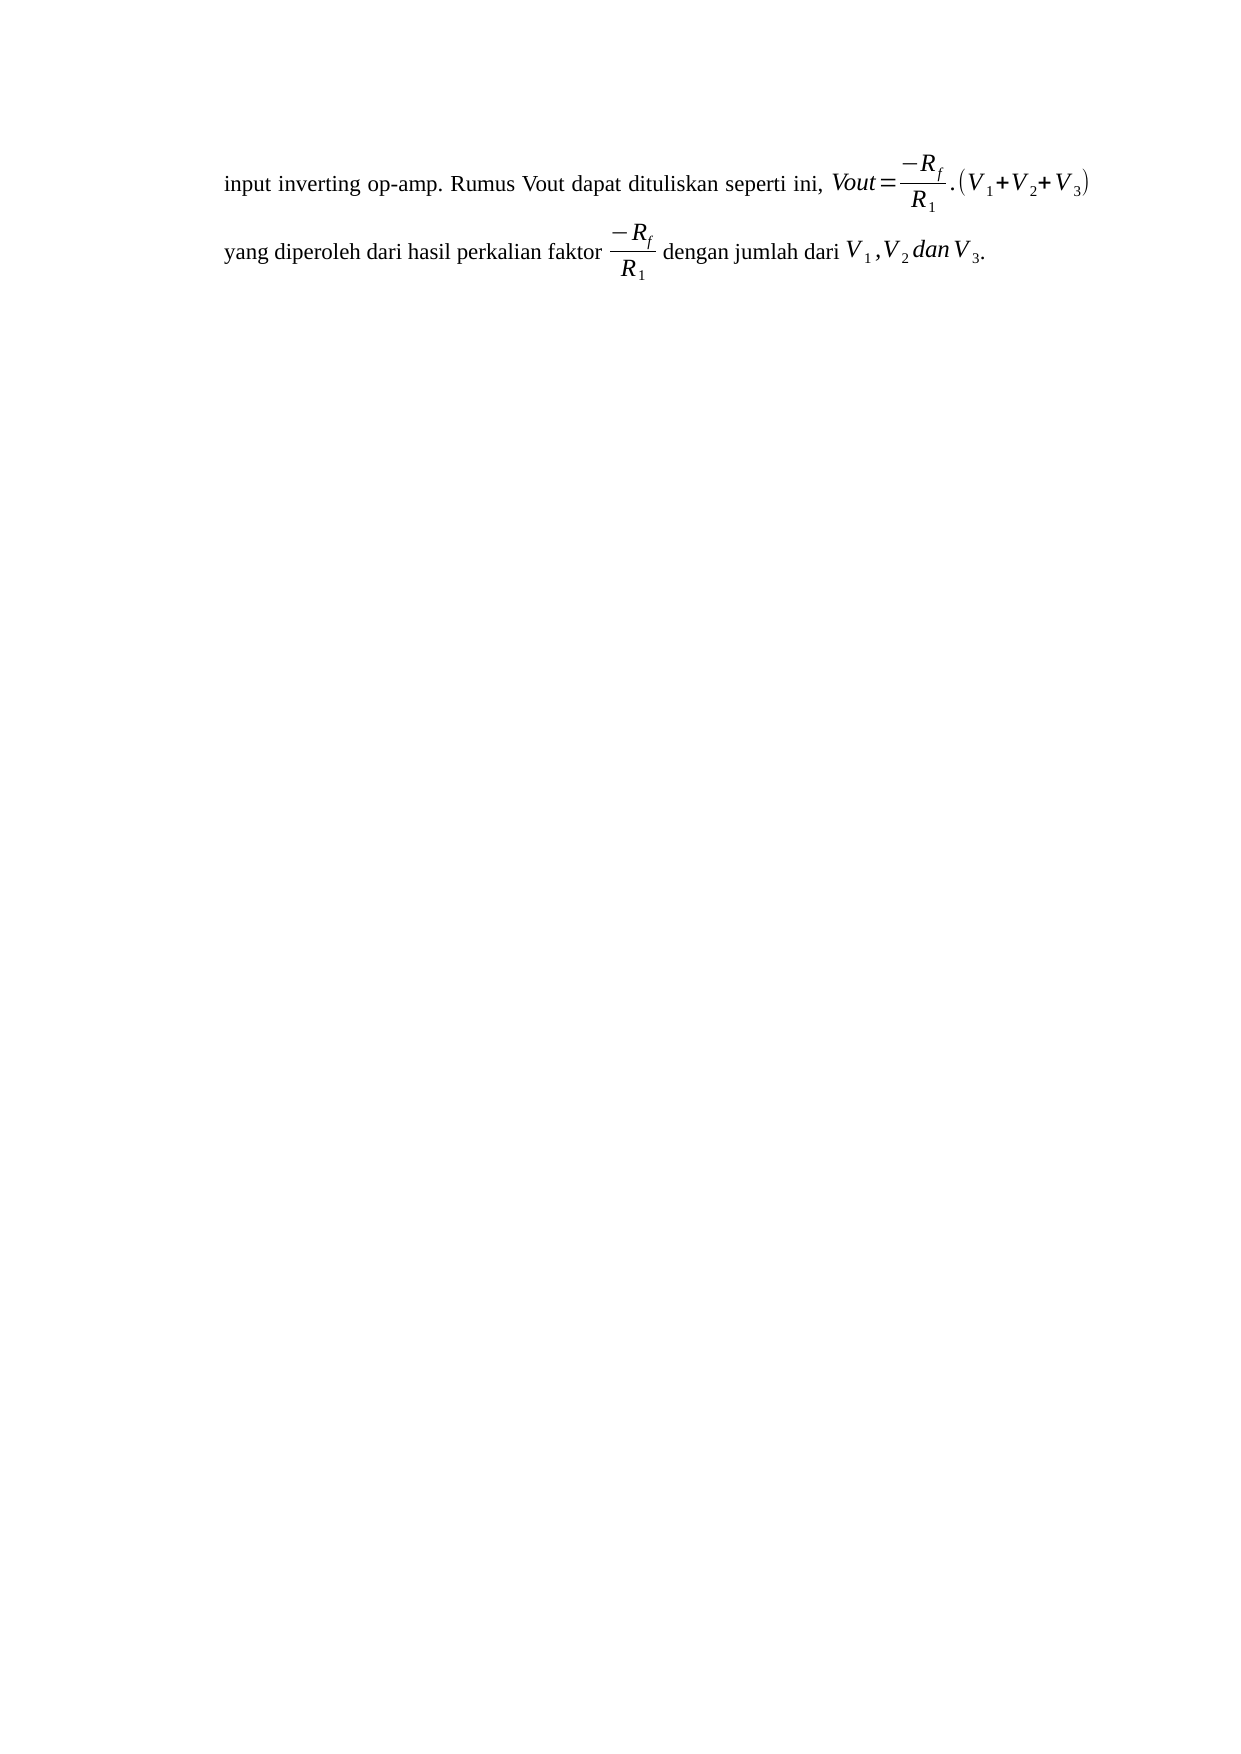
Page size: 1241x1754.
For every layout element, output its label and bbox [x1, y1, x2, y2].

text [224, 150, 1090, 285]
